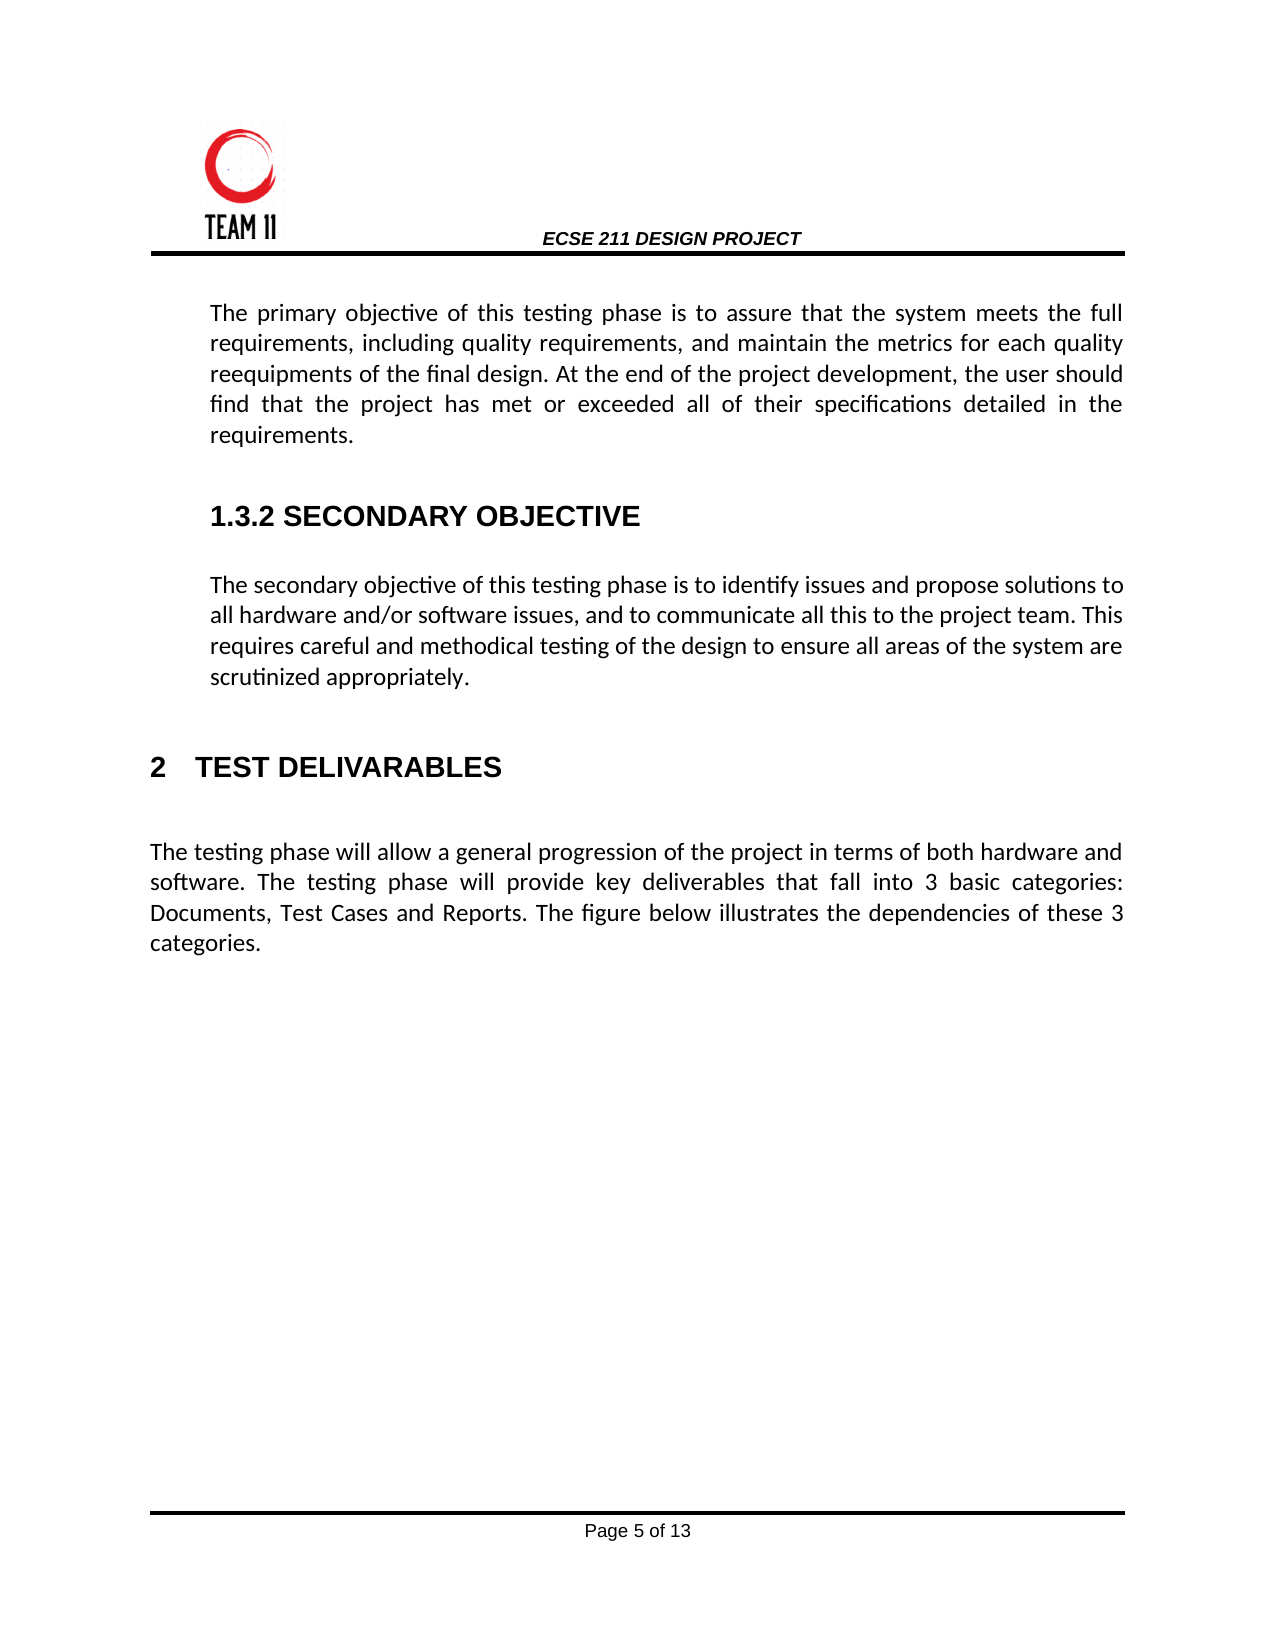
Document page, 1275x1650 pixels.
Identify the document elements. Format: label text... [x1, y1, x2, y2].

text The testing phase will allow a general progression of the project in terms of both hardware and software. The testing phase will provide key deliverables that fall into 3 basic categories: Documents, Test Cases and Reports. The figure below illustrates the dependencies of these 3 categories. [150, 836, 1125, 958]
picture [197, 120, 286, 245]
subtitle TEST DELIVARABLES [150, 750, 1125, 783]
subtitle 1.3.2 secondary Objective [150, 499, 1125, 532]
text The secondary objective of this testing phase is to identify issues and propose solutions to all hardware and/or software issues, and to communicate all this to the project team. This requires careful and methodical testing of the design to ensure all areas of the system are scrutinized appropriately. [210, 539, 1125, 691]
text The primary objective of this testing phase is to assure that the system meets the full requirements, including quality requirements, and maintain the metrics for each quality reequipments of the final design. At the end of the project development, the user should find that the project has met or exceeded all of their specifications detailed in the requirements. [210, 297, 1125, 449]
